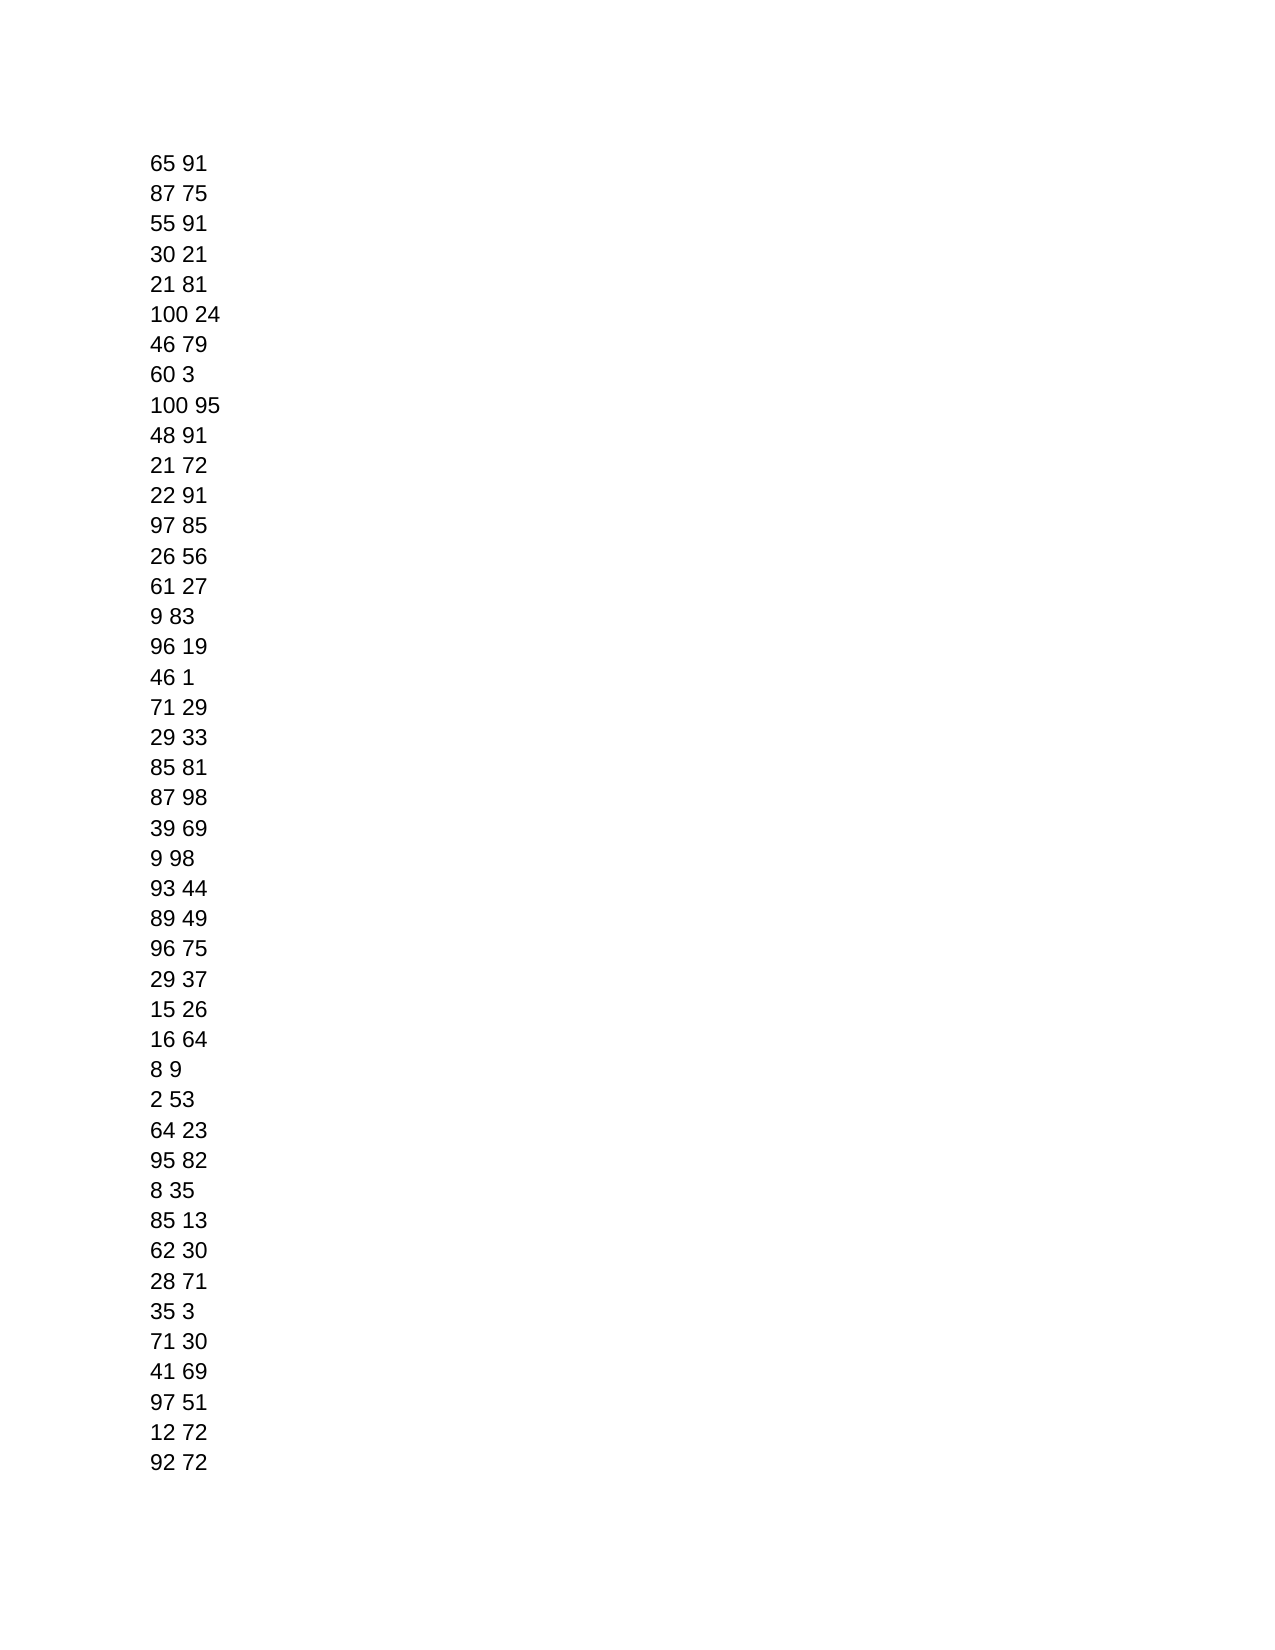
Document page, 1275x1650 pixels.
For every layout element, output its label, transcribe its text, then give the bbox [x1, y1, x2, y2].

text 16 64 [150, 1026, 1125, 1052]
text 96 75 [150, 935, 1125, 962]
text 100 95 [150, 392, 1125, 418]
text 48 91 [150, 422, 1125, 448]
text 60 3 [150, 361, 1125, 388]
text 12 72 [150, 1419, 1125, 1445]
text 46 1 [150, 663, 1125, 690]
text 21 72 [150, 452, 1125, 478]
text 41 69 [150, 1358, 1125, 1385]
text 65 91 [150, 150, 1125, 176]
text 96 19 [150, 633, 1125, 660]
text 35 3 [150, 1298, 1125, 1324]
text 87 75 [150, 180, 1125, 207]
text 29 33 [150, 724, 1125, 750]
text 97 85 [150, 512, 1125, 539]
text 62 30 [150, 1237, 1125, 1264]
text 28 71 [150, 1268, 1125, 1294]
text 9 98 [150, 845, 1125, 871]
text 2 53 [150, 1086, 1125, 1113]
text 87 98 [150, 784, 1125, 811]
text 71 30 [150, 1328, 1125, 1354]
text 9 83 [150, 603, 1125, 629]
text 71 29 [150, 694, 1125, 720]
text 8 35 [150, 1177, 1125, 1203]
text 46 79 [150, 331, 1125, 358]
text 95 82 [150, 1147, 1125, 1173]
text 85 81 [150, 754, 1125, 781]
text 93 44 [150, 875, 1125, 901]
text 97 51 [150, 1388, 1125, 1415]
text 89 49 [150, 905, 1125, 932]
text 29 37 [150, 966, 1125, 992]
text 92 72 [150, 1449, 1125, 1475]
text 85 13 [150, 1207, 1125, 1234]
text 39 69 [150, 814, 1125, 841]
text 15 26 [150, 996, 1125, 1022]
text 21 81 [150, 271, 1125, 297]
text 55 91 [150, 210, 1125, 237]
text 22 91 [150, 482, 1125, 509]
text 64 23 [150, 1117, 1125, 1143]
text 100 24 [150, 301, 1125, 327]
text 30 21 [150, 241, 1125, 267]
text 26 56 [150, 543, 1125, 569]
text 8 9 [150, 1056, 1125, 1083]
text 61 27 [150, 573, 1125, 599]
